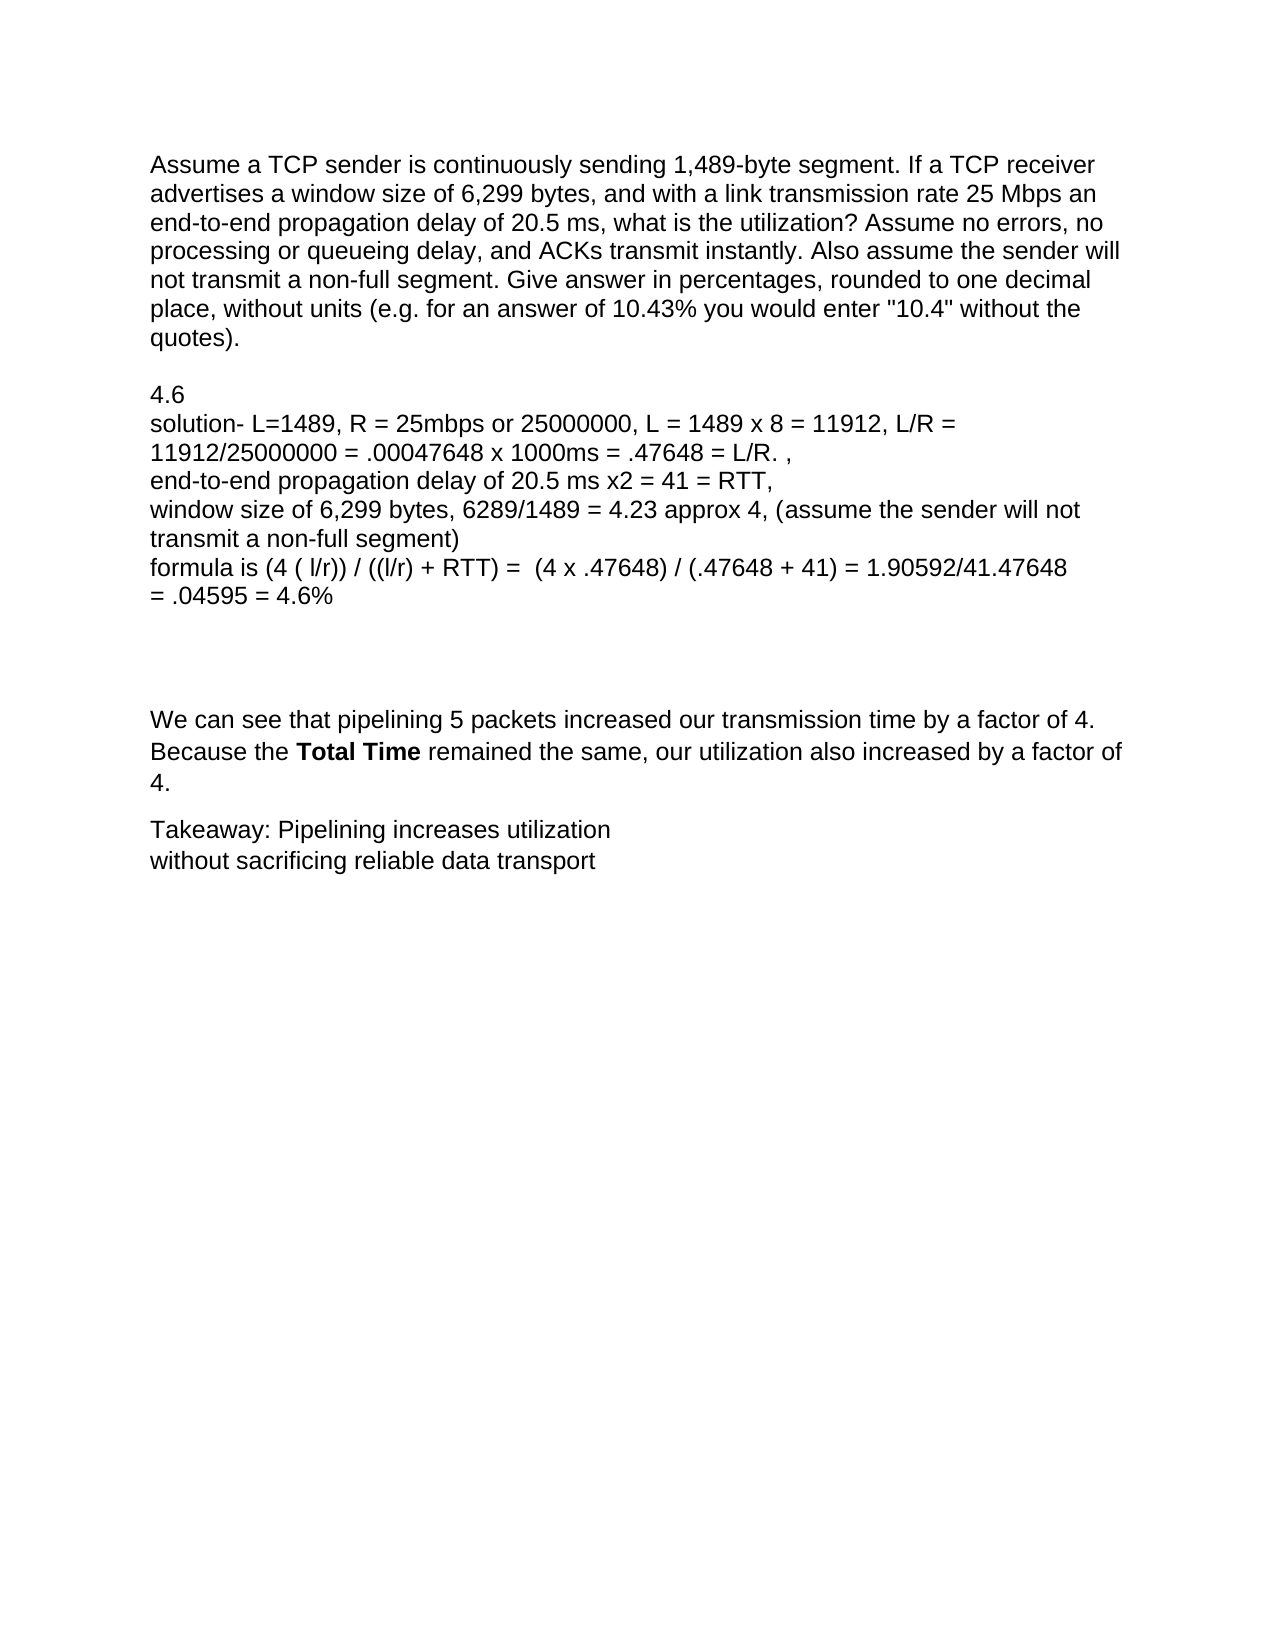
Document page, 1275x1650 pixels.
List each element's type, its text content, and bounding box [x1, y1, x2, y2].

text 4.6 [150, 380, 1125, 409]
text solution- L=1489, R = 25mbps or 25000000, L = 1489 x 8 = 11912, L/R = 11912/25000000 = .00047648 x 1000ms = .47648 = L/R. , [150, 409, 1125, 466]
text end-to-end propagation delay of 20.5 ms x2 = 41 = RTT, [150, 466, 1125, 495]
text formula is (4 ( l/r)) / ((l/r) + RTT) = (4 x .47648) / (.47648 + 41) = 1.90592/41.47648 = .04595 = 4.6% [150, 552, 1125, 610]
text Takeaway: Pipelining increases utilization without sacrificing reliable data transport [150, 815, 1125, 875]
text We can see that pipelining 5 packets increased our transmission time by a factor of 4. Because the Total Time remained the same, our utilization also increased by a factor of 4. [150, 705, 1125, 796]
text window size of 6,299 bytes, 6289/1489 = 4.23 approx 4, (assume the sender will not transmit a non-full segment) [150, 495, 1125, 552]
text Assume a TCP sender is continuously sending 1,489-byte segment. If a TCP receiver advertises a window size of 6,299 bytes, and with a link transmission rate 25 Mbps an end-to-end propagation delay of 20.5 ms, what is the utilization? Assume no errors, no processing or queueing delay, and ACKs transmit instantly. Also assume the sender will not transmit a non-full segment. Give answer in percentages, rounded to one decimal place, without units (e.g. for an answer of 10.43% you would enter "10.4" without the quotes). [150, 150, 1125, 351]
